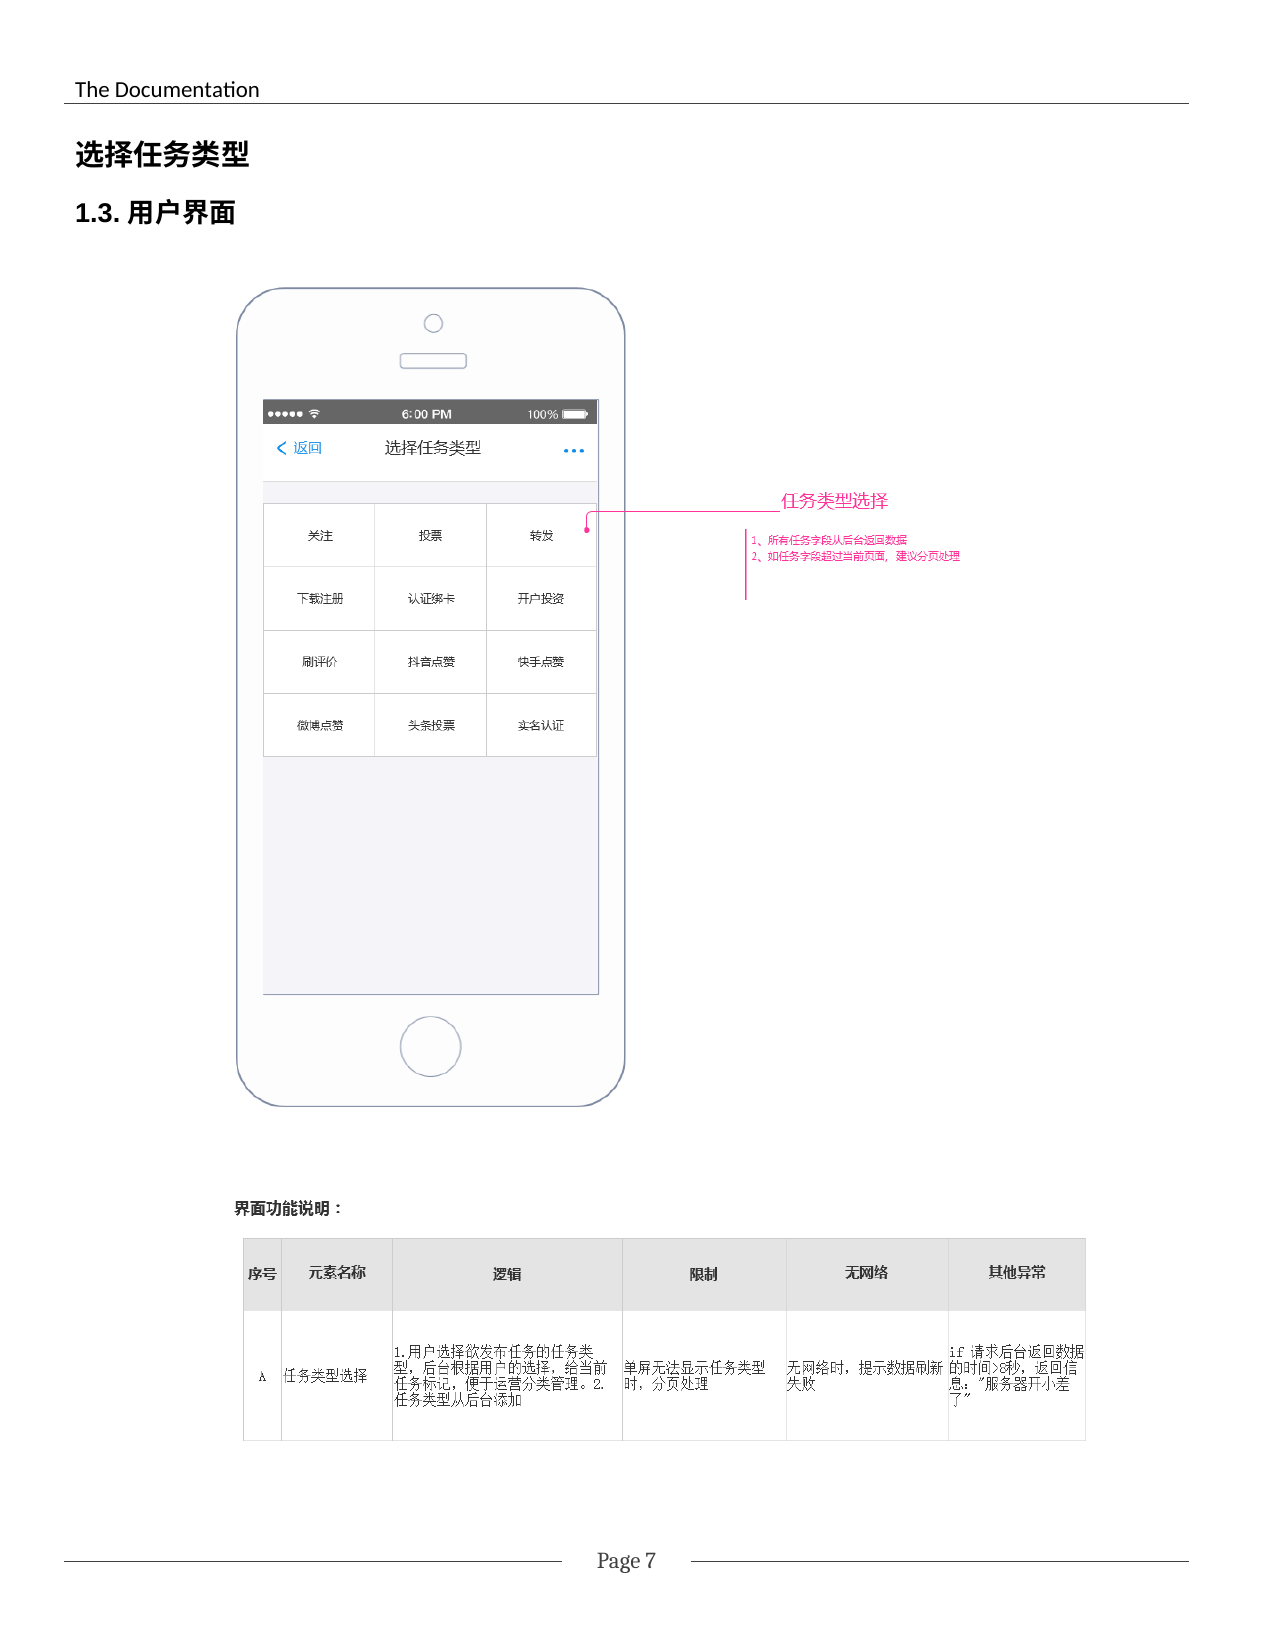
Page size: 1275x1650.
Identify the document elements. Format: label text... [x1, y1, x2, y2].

text 选择任务类型 [75, 138, 1200, 172]
subtitle 用户界面 [75, 197, 1200, 228]
